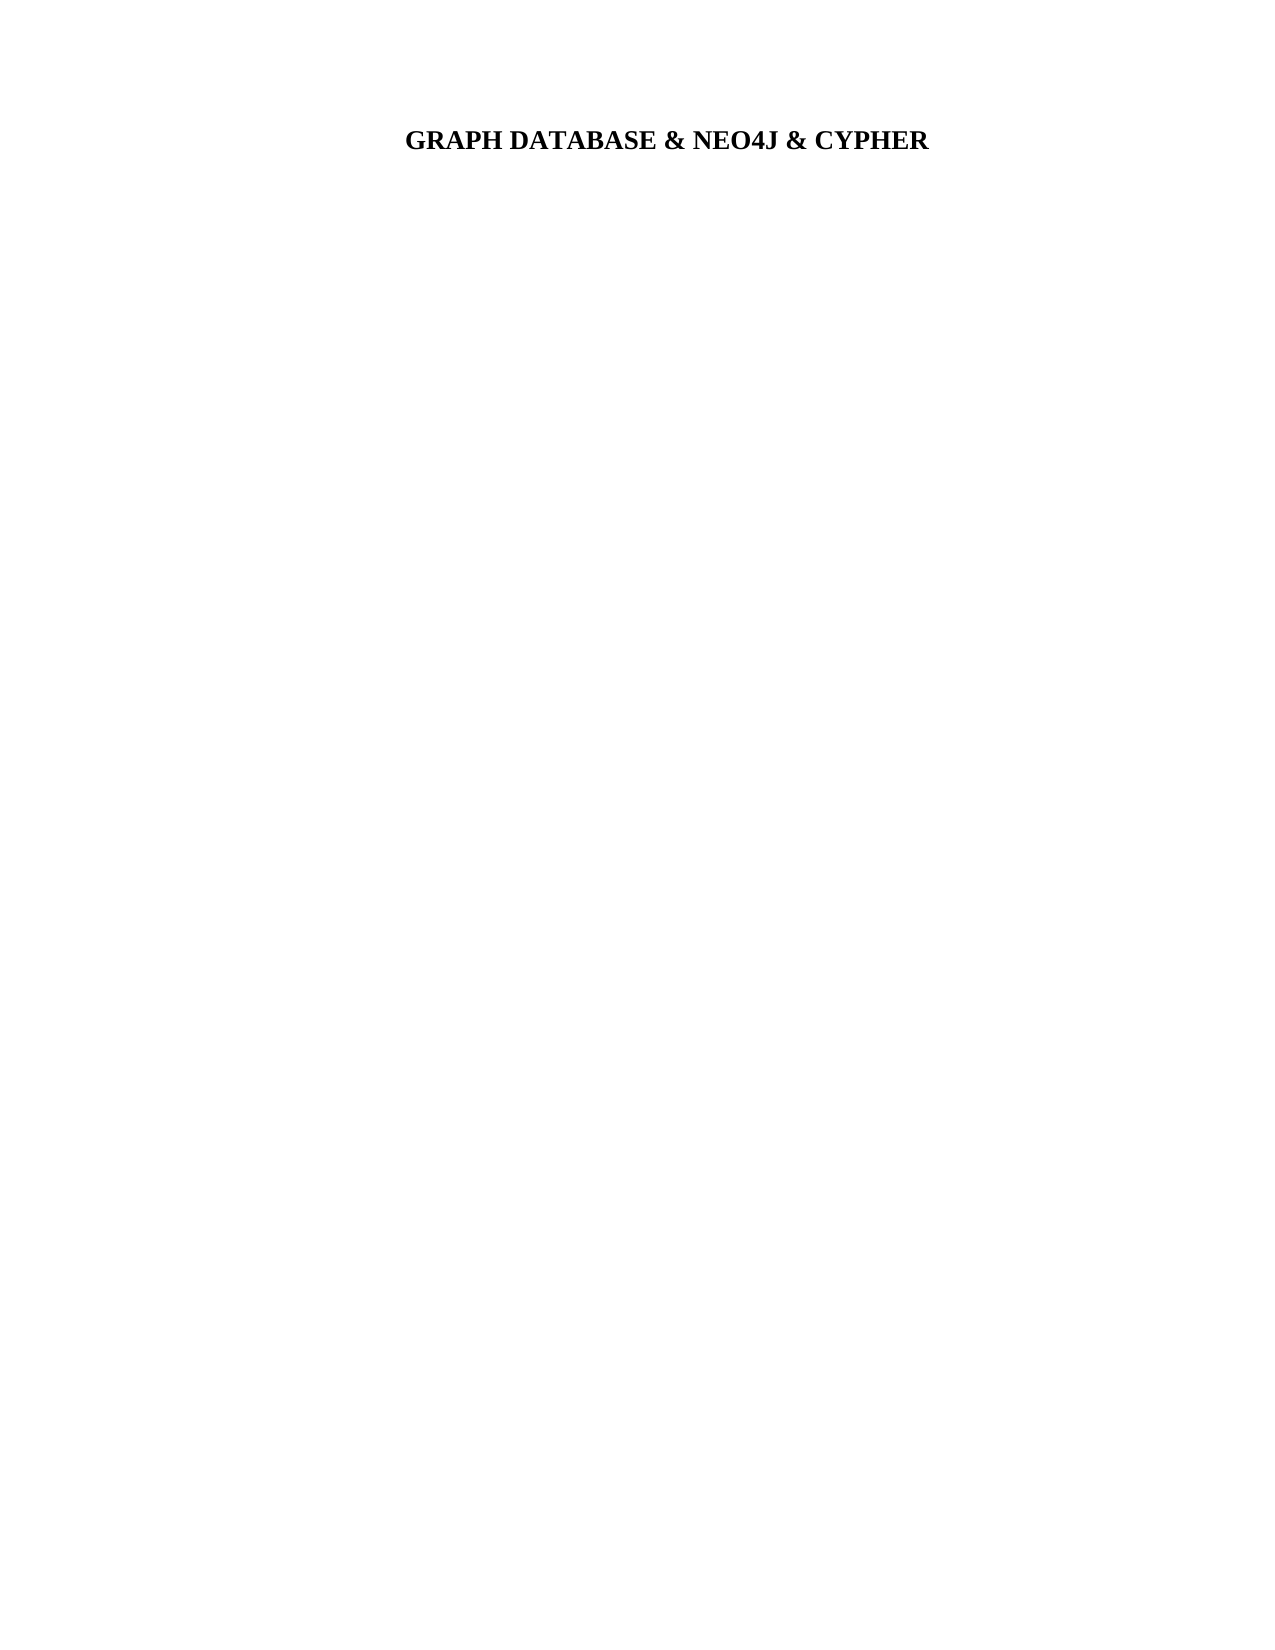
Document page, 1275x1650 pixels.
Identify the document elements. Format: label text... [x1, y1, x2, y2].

text GRAPH DATABASE & NEO4J & CYPHER [177, 124, 1157, 156]
